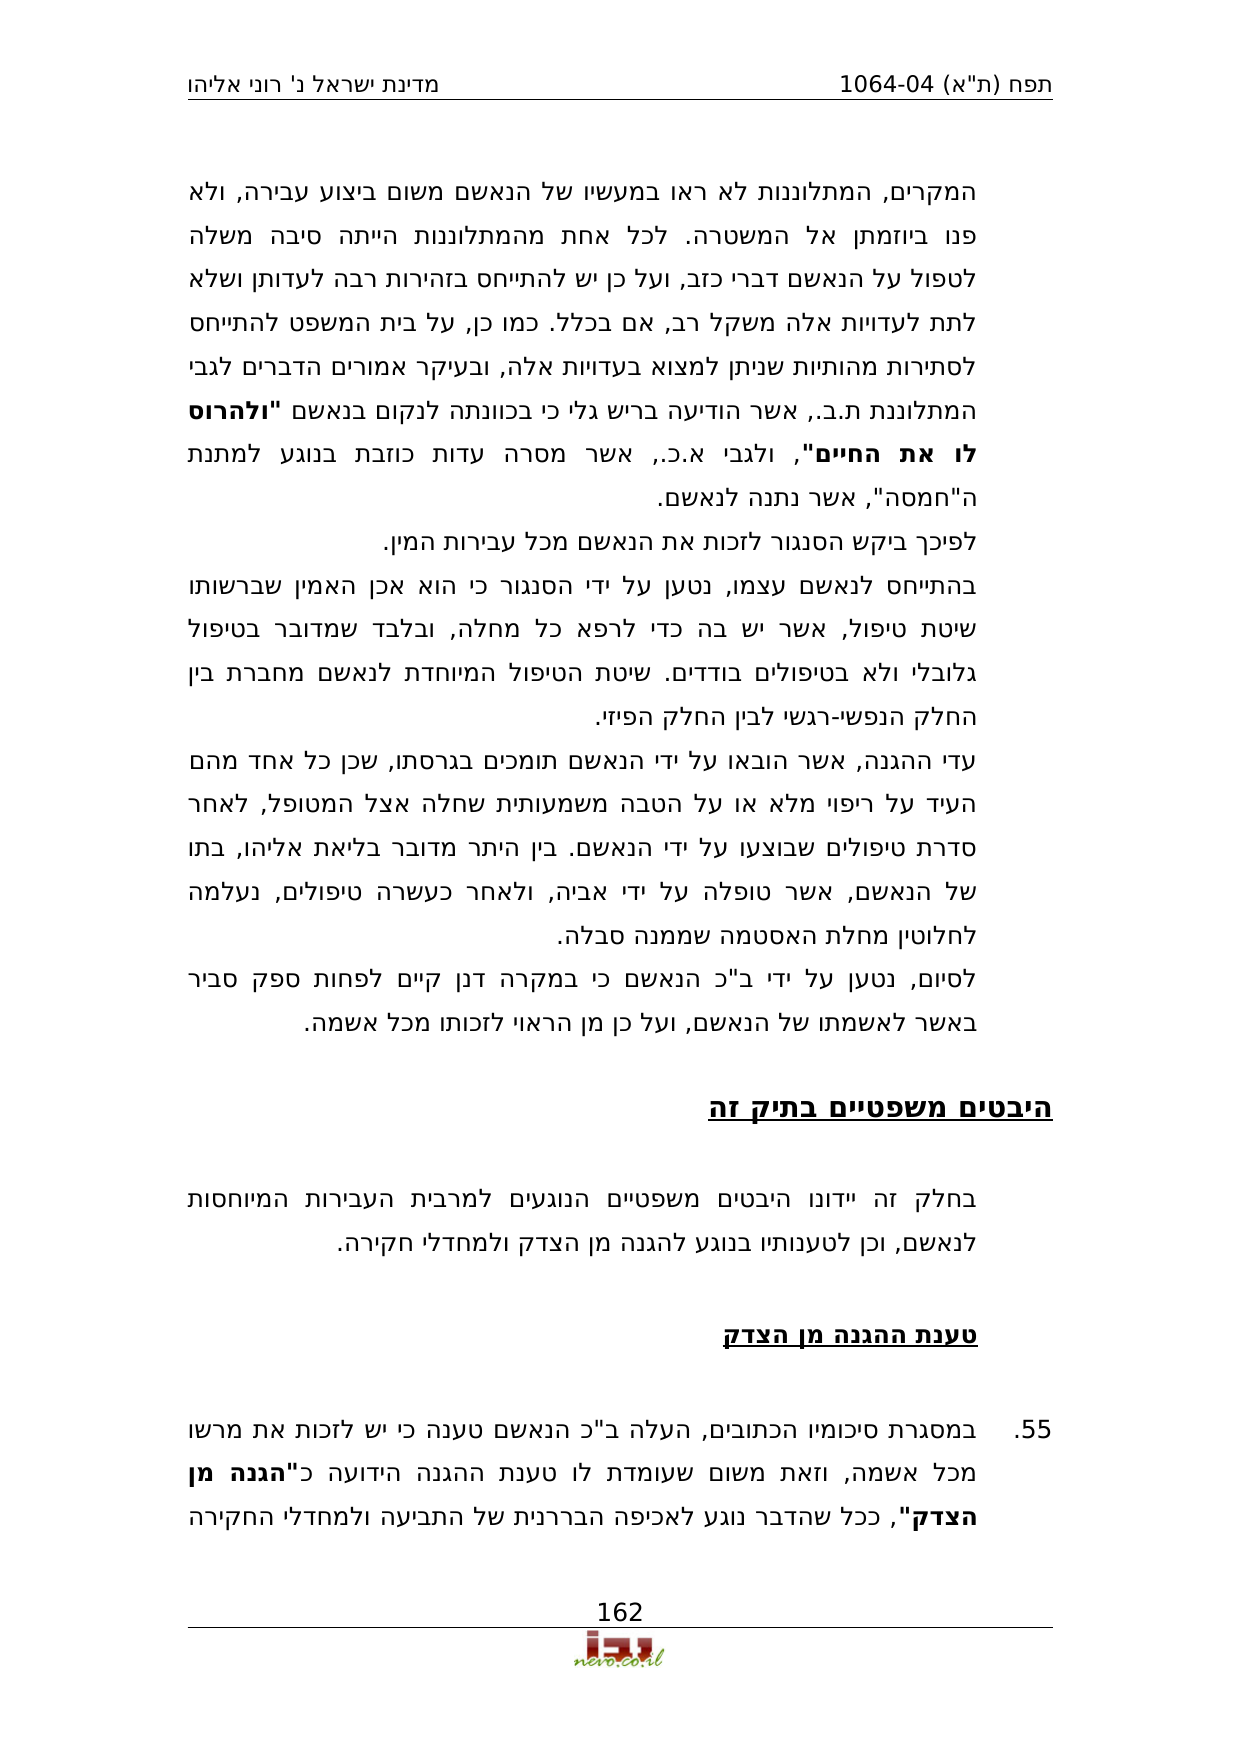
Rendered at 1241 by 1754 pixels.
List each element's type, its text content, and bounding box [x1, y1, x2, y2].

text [187, 177, 1053, 513]
text בהתייחס לנאשם עצמו, נטען על ידי הסנגור כי הוא אכן האמין שברשותו שיטת טיפול, אשר יש בה כדי לרפא כל מחלה, ובלבד שמדובר בטיפול גלובלי ולא בטיפולים בודדים. שיטת הטיפול המיוחדת לנאשם מחברת בין החלק הנפשי-רגשי לבין החלק הפיזי. [187, 571, 1053, 731]
picture [574, 1630, 666, 1668]
text בחלק זה יידונו היבטים משפטיים הנוגעים למרבית העבירות המיוחסות לנאשם, וכן לטענותיו בנוגע להגנה מן הצדק ולמחדלי חקירה. [187, 1184, 1053, 1257]
text לפיכך ביקש הסנגור לזכות את הנאשם מכל עבירות המין. [187, 527, 978, 556]
text לסיום, נטען על ידי ב"כ הנאשם כי במקרה דנן קיים לפחות ספק סביר באשר לאשמתו של הנאשם, ועל כן מן הראוי לזכותו מכל אשמה. [187, 965, 1053, 1038]
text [187, 1415, 1053, 1532]
text עדי ההגנה, אשר הובאו על ידי הנאשם תומכים בגרסתו, שכן כל אחד מהם העיד על ריפוי מלא או על הטבה משמעותית שחלה אצל המטופל, לאחר סדרת טיפולים שבוצעו על ידי הנאשם. בין היתר מדובר בליאת אליהו, בתו של הנאשם, אשר טופלה על ידי אביה, ולאחר כעשרה טיפולים, נעלמה לחלוטין מחלת האסטמה שממנה סבלה. [187, 746, 1053, 950]
text טענת ההגנה מן הצדק [187, 1320, 1053, 1349]
text היבטים משפטיים בתיק זה [187, 1090, 1053, 1124]
